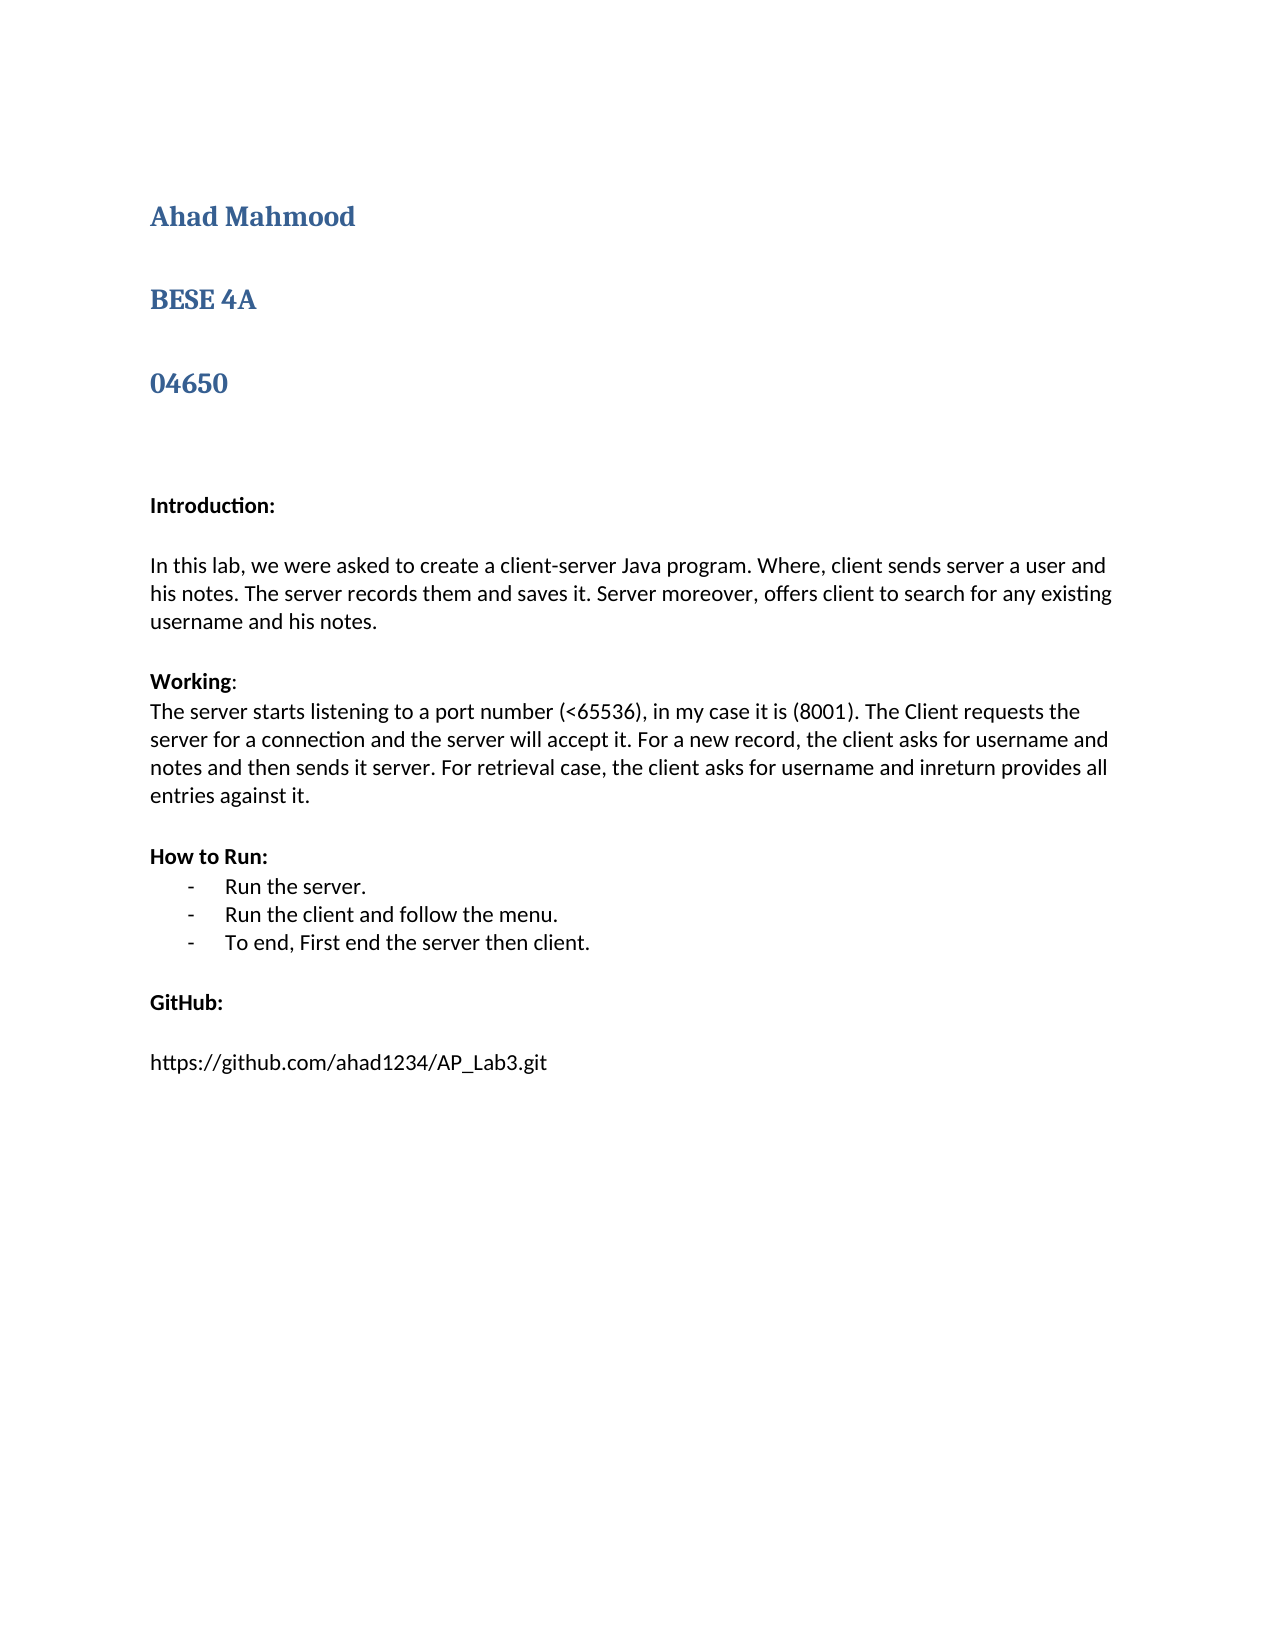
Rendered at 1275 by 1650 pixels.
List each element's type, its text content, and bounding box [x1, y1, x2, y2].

list Run the server. [187, 872, 1125, 900]
subtitle Ahad Mahmood [150, 200, 1125, 233]
text The server starts listening to a port number (<65536), in my case it is (8001). The Client requests the server for a connection and the server will accept it. For a new record, the client asks for username and notes and then sends it server. For retrieval case, the client asks for username and inreturn provides all entries against it. [150, 697, 1125, 809]
subtitle 04650 [150, 367, 1125, 401]
text Introduction: [150, 491, 1125, 519]
subtitle BESE 4A [150, 283, 1125, 317]
text GitHub: [150, 988, 1125, 1016]
text https://github.com/ahad1234/AP_Lab3.git [150, 1048, 1125, 1076]
list Run the client and follow the menu. [187, 900, 1125, 928]
text Working: [150, 667, 1125, 695]
text In this lab, we were asked to create a client-server Java program. Where, client sends server a user and his notes. The server records them and saves it. Server moreover, offers client to search for any existing username and his notes. [150, 551, 1125, 635]
list To end, First end the server then client. [187, 928, 1125, 956]
text How to Run: [150, 842, 1125, 870]
